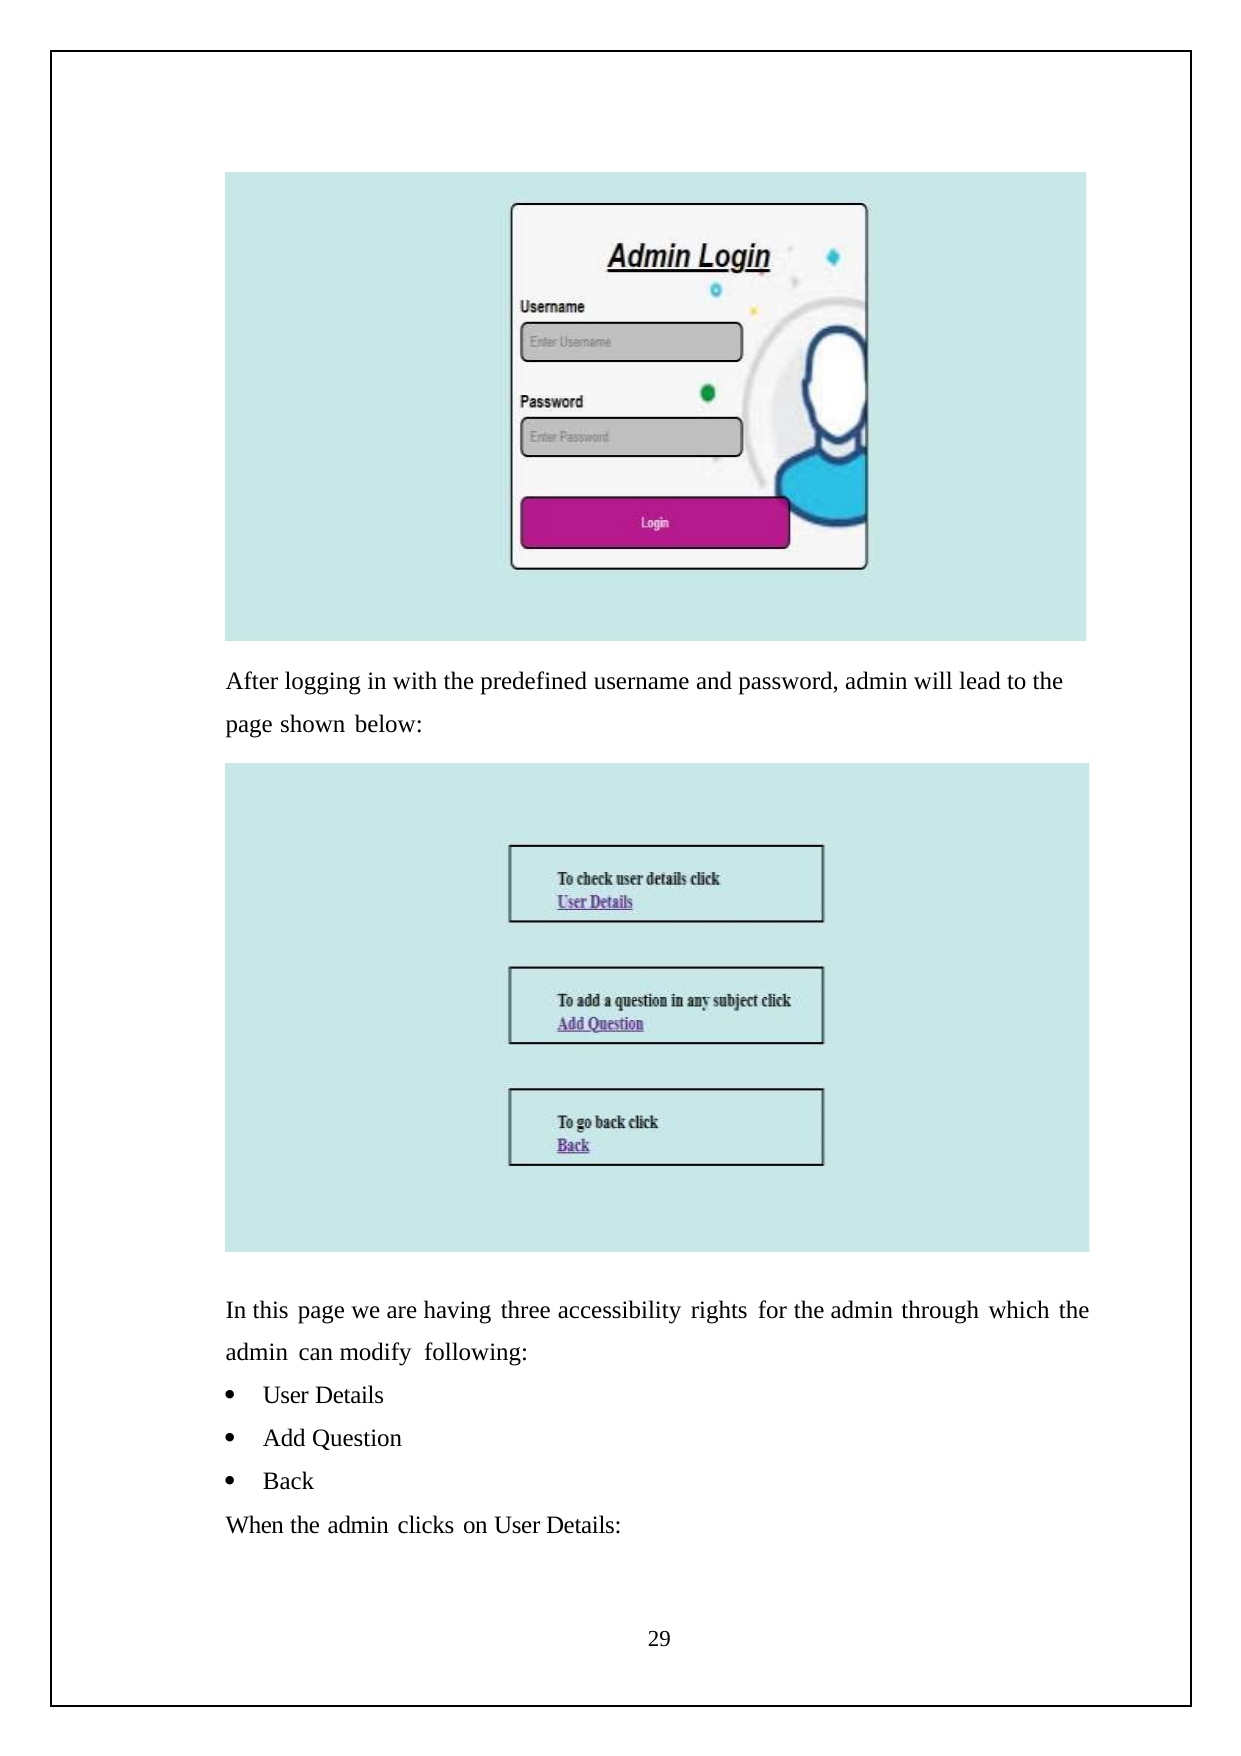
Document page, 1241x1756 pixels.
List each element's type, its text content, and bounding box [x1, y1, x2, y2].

text After logging in with the predefined username and password, admin will lead to the page shown below: [225, 666, 1090, 738]
text When the admin clicks on User Details: [225, 1510, 1119, 1538]
list Add Question [225, 1423, 1119, 1451]
picture [225, 763, 1090, 1252]
list User Details [225, 1381, 1119, 1409]
picture [224, 172, 1087, 641]
list Back [225, 1466, 1119, 1495]
